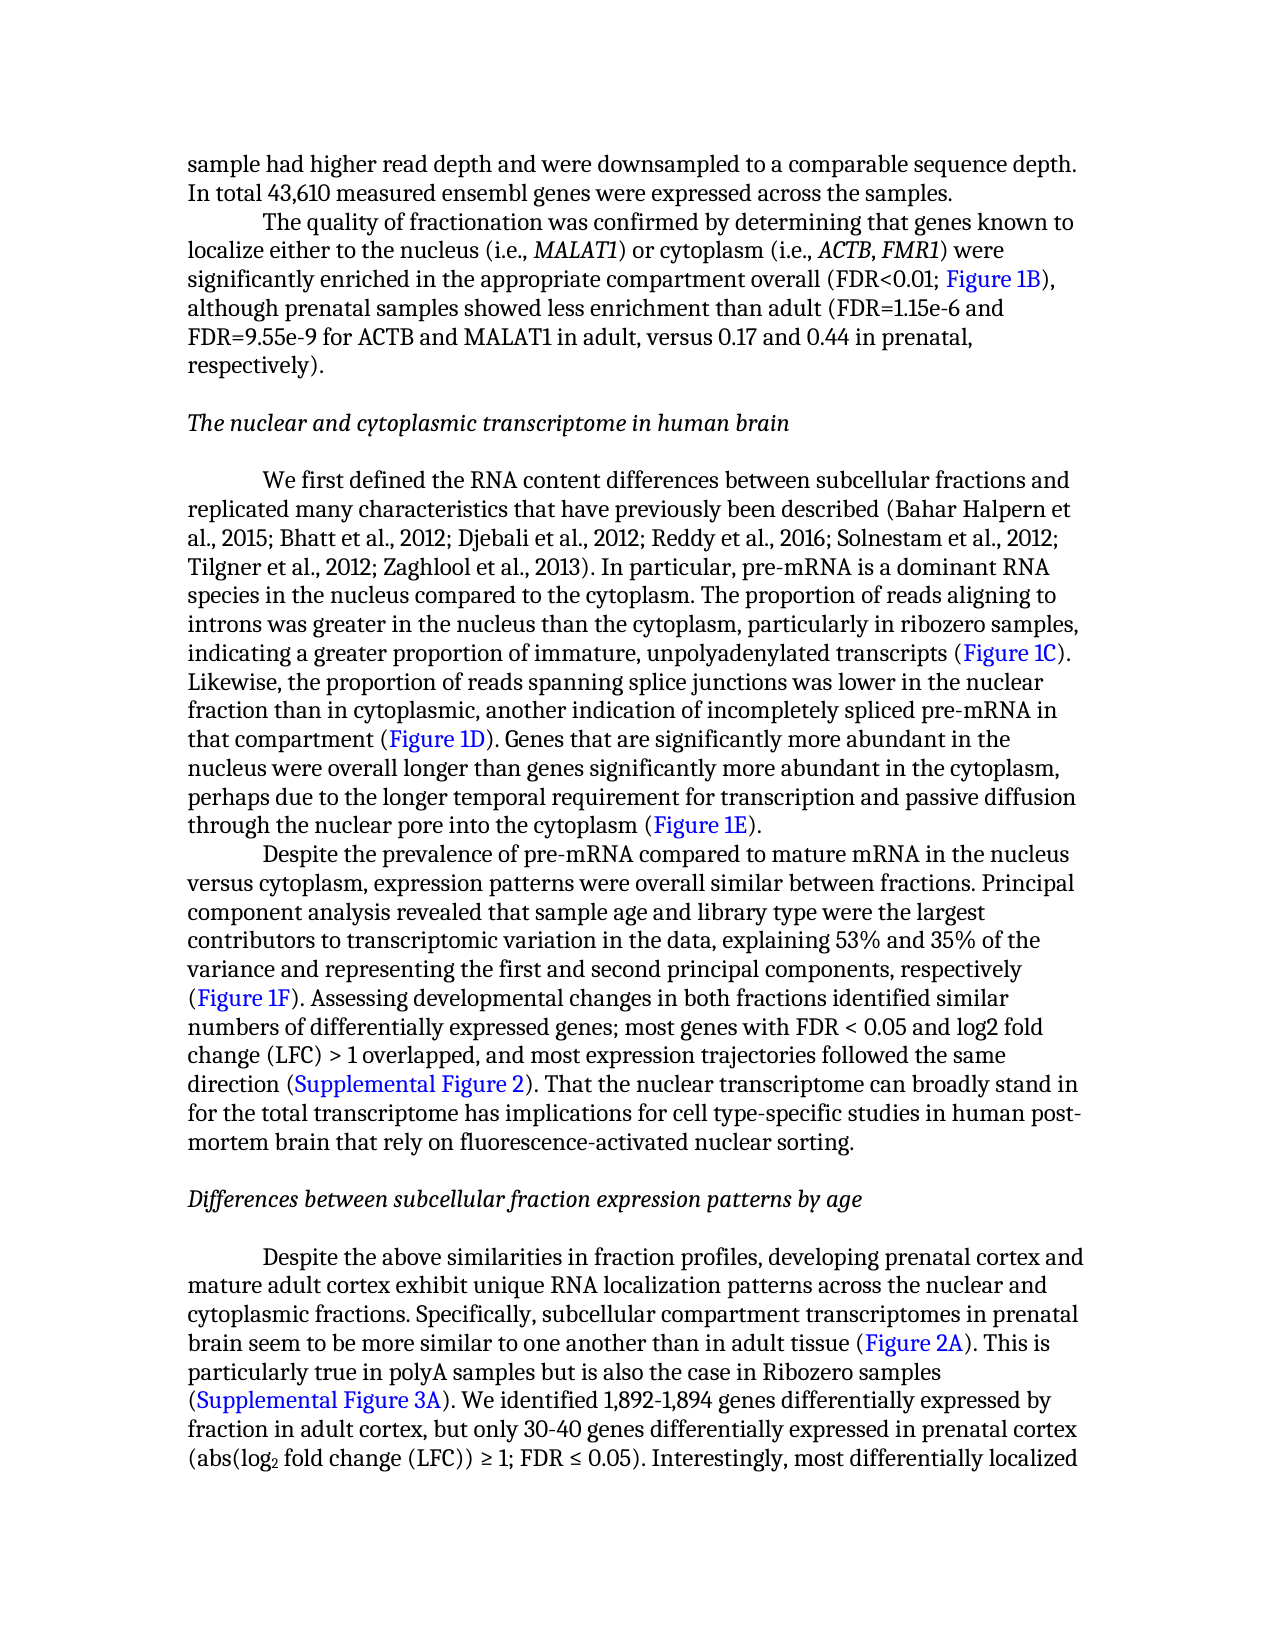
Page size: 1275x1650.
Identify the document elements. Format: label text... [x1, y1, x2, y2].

text Despite the prevalence of pre-mRNA compared to mature mRNA in the nucleus versus cytoplasm, expression patterns were overall similar between fractions. Principal component analysis revealed that sample age and library type were the largest contributors to transcriptomic variation in the data, explaining 53% and 35% of the variance and representing the first and second principal components, respectively (Figure 1F). Assessing developmental changes in both fractions identified similar numbers of differentially expressed genes; most genes with FDR < 0.05 and log2 fold change (LFC) > 1 overlapped, and most expression trajectories followed the same direction (Supplemental Figure 2). That the nuclear transcriptome can broadly stand in for the total transcriptome has implications for cell type-specific studies in human post-mortem brain that rely on fluorescence-activated nuclear sorting. [187, 840, 1087, 1156]
text We first defined the RNA content differences between subcellular fractions and replicated many characteristics that have previously been described (Bahar Halpern et al., 2015; Bhatt et al., 2012; Djebali et al., 2012; Reddy et al., 2016; Solnestam et al., 2012; Tilgner et al., 2012; Zaghlool et al., 2013). In particular, pre-mRNA is a dominant RNA species in the nucleus compared to the cytoplasm. The proportion of reads aligning to introns was greater in the nucleus than the cytoplasm, particularly in ribozero samples, indicating a greater proportion of immature, unpolyadenylated transcripts (Figure 1C). Likewise, the proportion of reads spanning splice junctions was lower in the nuclear fraction than in cytoplasmic, another indication of incompletely spliced pre-mRNA in that compartment (Figure 1D). Genes that are significantly more abundant in the nucleus were overall longer than genes significantly more abundant in the cytoplasm, perhaps due to the longer temporal requirement for transcription and passive diffusion through the nuclear pore into the cytoplasm (Figure 1E). [187, 466, 1087, 840]
text Differences between subcellular fraction expression patterns by age [187, 1185, 1087, 1214]
text The quality of fractionation was confirmed by determining that genes known to localize either to the nucleus (i.e., MALAT1) or cytoplasm (i.e., ACTB, FMR1) were significantly enriched in the appropriate compartment overall (FDR<0.01; Figure 1B), although prenatal samples showed less enrichment than adult (FDR=1.15e-6 and FDR=9.55e-9 for ACTB and MALAT1 in adult, versus 0.17 and 0.44 in prenatal, respectively). [187, 207, 1087, 380]
text The nuclear and cytoplasmic transcriptome in human brain [187, 409, 1087, 437]
